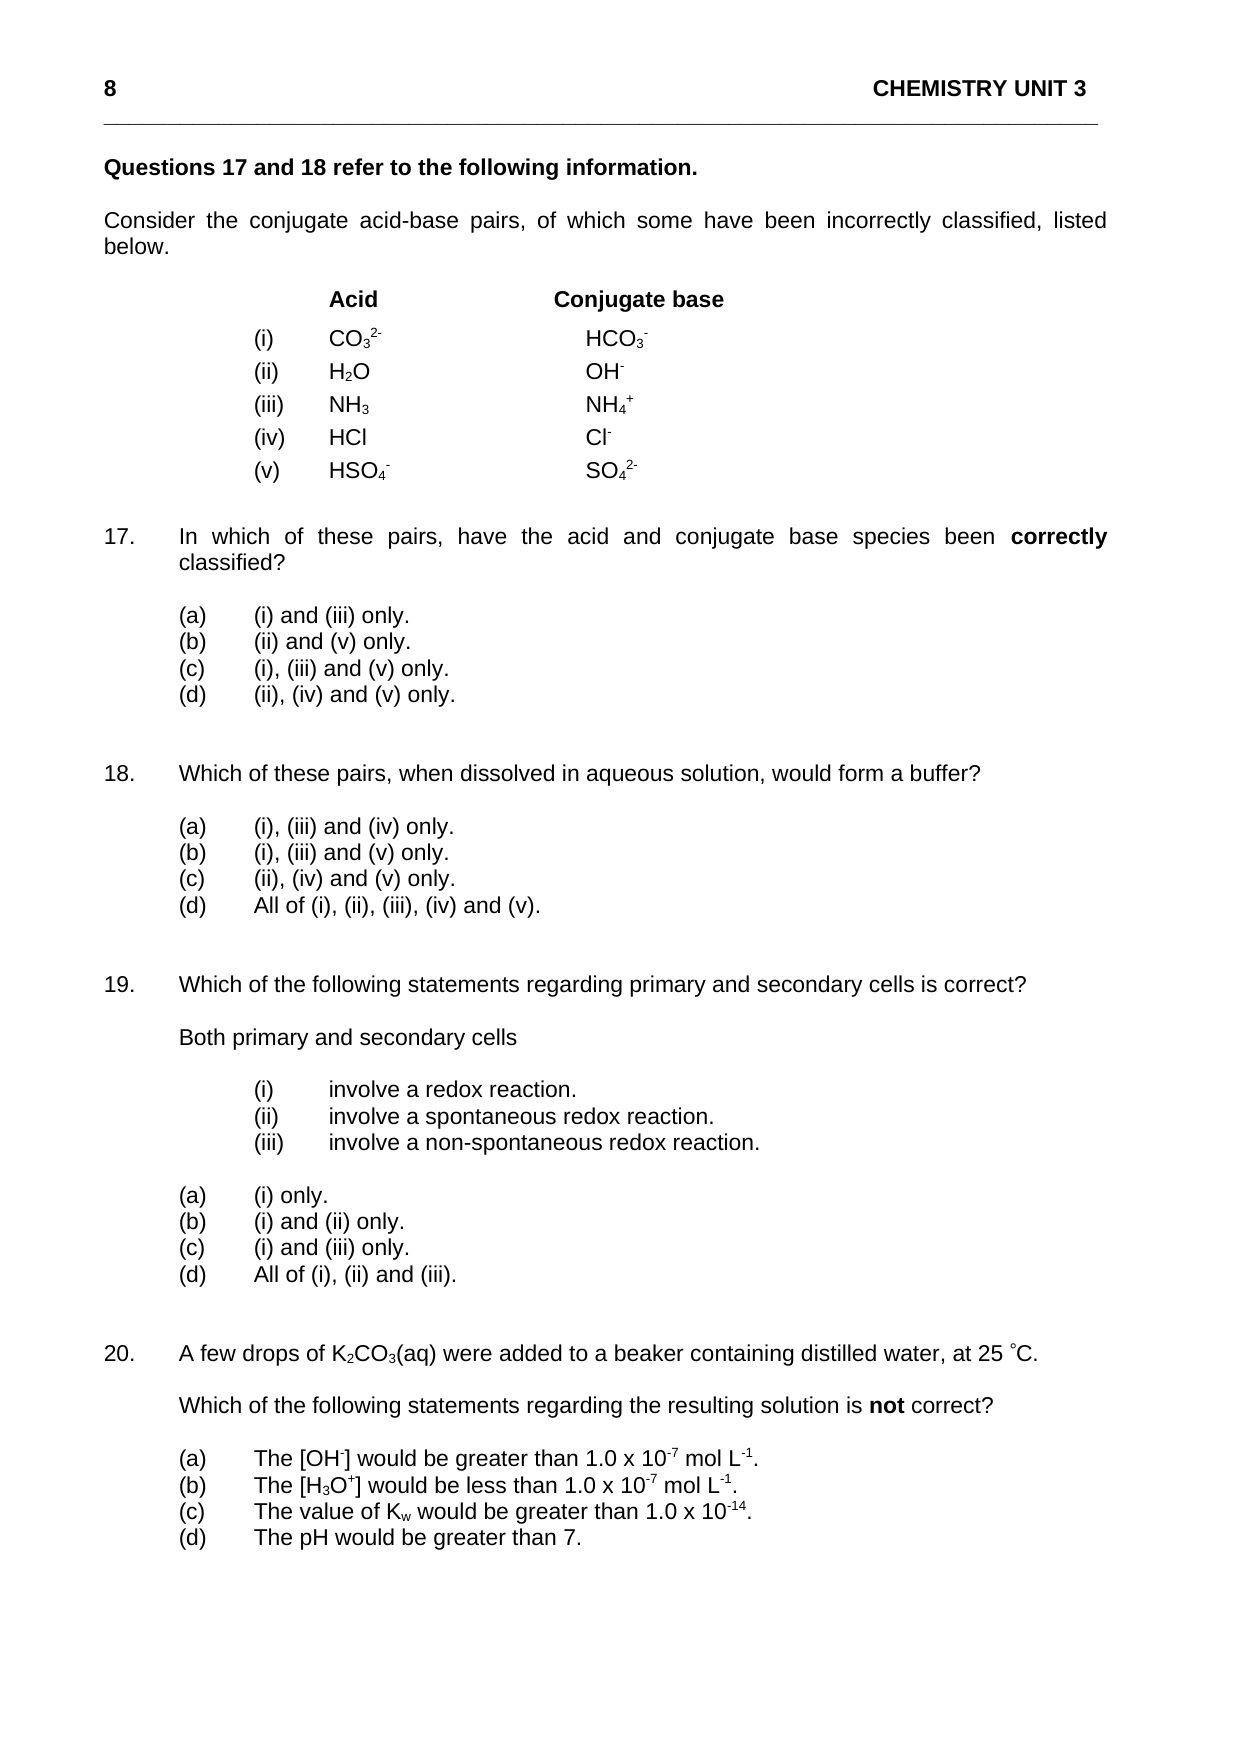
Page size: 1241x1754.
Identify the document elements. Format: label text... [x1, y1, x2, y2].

text Which of the following statements regarding the resulting solution is not correct? [178, 1392, 1107, 1419]
list (i), (iii) and (v) only. [178, 654, 1107, 681]
list (i) and (ii) only. [178, 1208, 1107, 1234]
list The value of Kw would be greater than 1.0 x 10-14. [178, 1498, 1107, 1524]
list H2O OH- [253, 358, 1107, 384]
list (i) and (iii) only. [178, 602, 1107, 628]
text 17. In which of these pairs, have the acid and conjugate base species been correctly classified? [103, 523, 1107, 576]
text Both primary and secondary cells [103, 1023, 1107, 1050]
list (ii), (iv) and (v) only. [178, 681, 1107, 707]
list (i), (iii) and (iv) only. [178, 813, 1107, 839]
text Acid Conjugate base [103, 286, 1107, 312]
list All of (i), (ii), (iii), (iv) and (v). [178, 892, 1107, 918]
list involve a spontaneous redox reaction. [253, 1103, 1107, 1129]
text Questions 17 and 18 refer to the following information. [103, 154, 1107, 180]
list All of (i), (ii) and (iii). [178, 1261, 1107, 1287]
list (i), (iii) and (v) only. [178, 839, 1107, 865]
list (ii), (iv) and (v) only. [178, 865, 1107, 892]
text Consider the conjugate acid-base pairs, of which some have been incorrectly classified, listed below. [103, 207, 1107, 259]
text 19. Which of the following statements regarding primary and secondary cells is correct? [103, 971, 1107, 997]
list involve a non-spontaneous redox reaction. [253, 1129, 1107, 1155]
list The pH would be greater than 7. [178, 1524, 1107, 1551]
list (i) and (iii) only. [178, 1234, 1107, 1261]
list CO32- HCO3- [253, 325, 1107, 352]
list (i) only. [178, 1182, 1107, 1208]
list The [OH-] would be greater than 1.0 x 10-7 mol L-1. [178, 1445, 1107, 1472]
list NH3 NH4+ [253, 391, 1107, 417]
list HSO4- SO42- [253, 457, 1107, 483]
list HCl Cl- [253, 424, 1107, 450]
list involve a redox reaction. [253, 1076, 1107, 1103]
list (ii) and (v) only. [178, 628, 1107, 654]
text 18. Which of these pairs, when dissolved in aqueous solution, would form a buffer? [103, 760, 1107, 786]
text 20. A few drops of K2CO3(aq) were added to a beaker containing distilled water, at 25 C. [103, 1340, 1107, 1366]
list The [H3O+] would be less than 1.0 x 10-7 mol L-1. [178, 1472, 1107, 1498]
